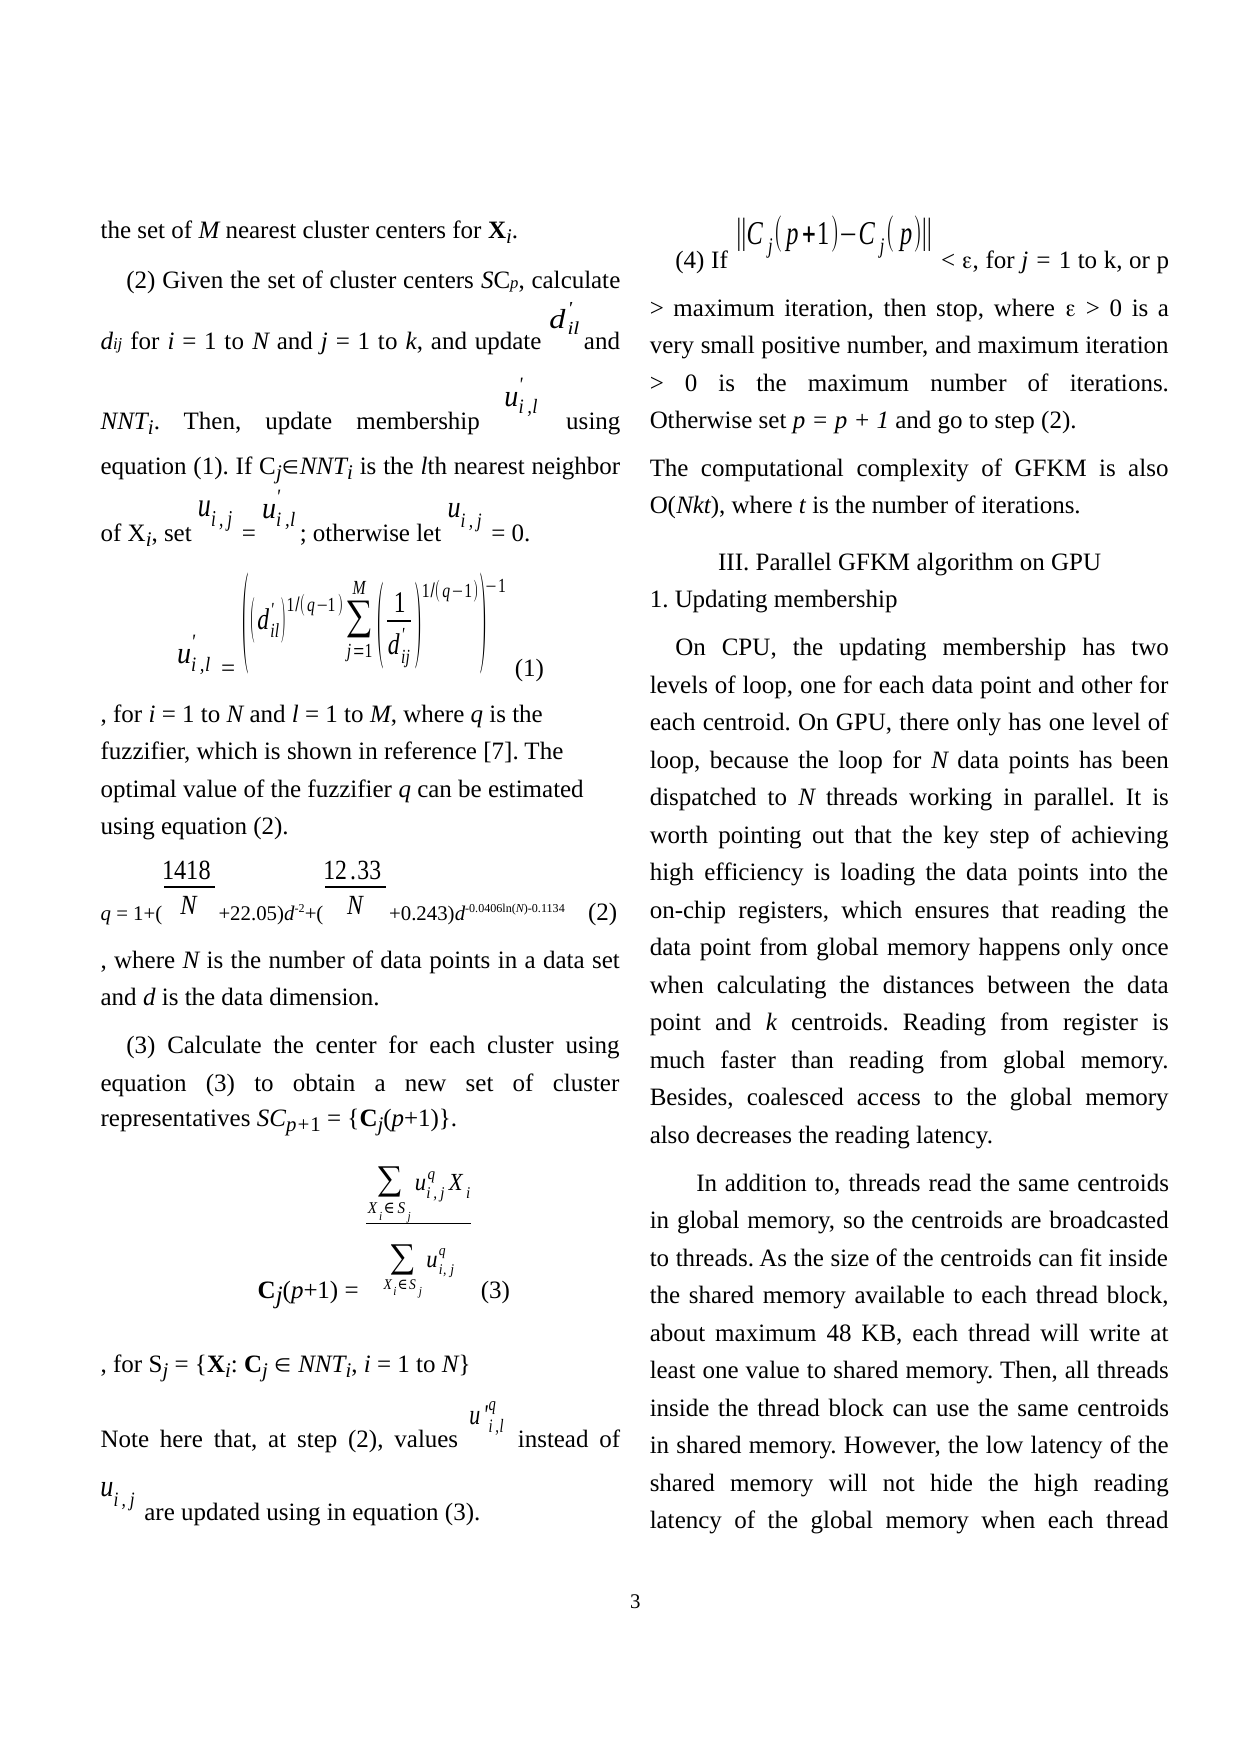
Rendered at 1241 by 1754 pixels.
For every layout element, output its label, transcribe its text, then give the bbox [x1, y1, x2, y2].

text III. Parallel GFKM algorithm on GPU [649, 542, 1169, 580]
text (2) Given the set of cluster centers SCp, calculate dij for i = 1 to N and j = 1 to k, and update and NNTi. Then, update membership using equation (1). If CjNNTi is the lth nearest neighbor of Xi, set = ; otherwise let = 0. [100, 261, 620, 561]
text Cj(p+1) = (3) [100, 1149, 620, 1336]
text The computational complexity of GFKM is also O(Nkt), where t is the number of iterations. [649, 449, 1169, 524]
text = (1) [100, 572, 620, 684]
text , for Sj = {Xi: Cj NNTi, i = 1 to N} (3) [100, 1347, 620, 1384]
text , where N is the number of data points in a data set and d is the data dimension. [100, 940, 620, 1015]
text q = 1+(+22.05)d-2+(+0.243)d-0.0406ln(N)-0.1134 (2) [100, 855, 620, 930]
text , for i = 1 to N and l = 1 to M, where q is the fuzzifier, which is shown in reference [7]. The optimal value of the fuzzifier q can be estimated using equation (2). [100, 694, 620, 844]
text (3) Calculate the center for each cluster using equation (3) to obtain a new set of cluster representatives SCp+1 = {Cj(p+1)}. [100, 1026, 620, 1138]
text 1. Updating membership [649, 580, 1169, 617]
text On CPU, the updating membership has two levels of loop, one for each data point and other for each centroid. On GPU, there only has one level of loop, because the loop for N data points has been dispatched to N threads working in parallel. It is worth pointing out that the key step of achieving high efficiency is loading the data points into the on-chip registers, which ensures that reading the data point from global memory happens only once when calculating the distances between the data point and k centroids. Reading from register is much faster than reading from global memory. Besides, coalesced access to the global memory also decreases the reading latency. [649, 628, 1169, 1153]
text Note here that, at step (2), values instead of are updated using in equation (3). [100, 1394, 620, 1544]
text (4) If < , for j = 1 to k, or p > maximum iteration, then stop, where > 0 is a very small positive number, and maximum iteration > 0 is the maximum number of iterations. Otherwise set p = p + 1 and go to step (2). [649, 213, 1169, 438]
